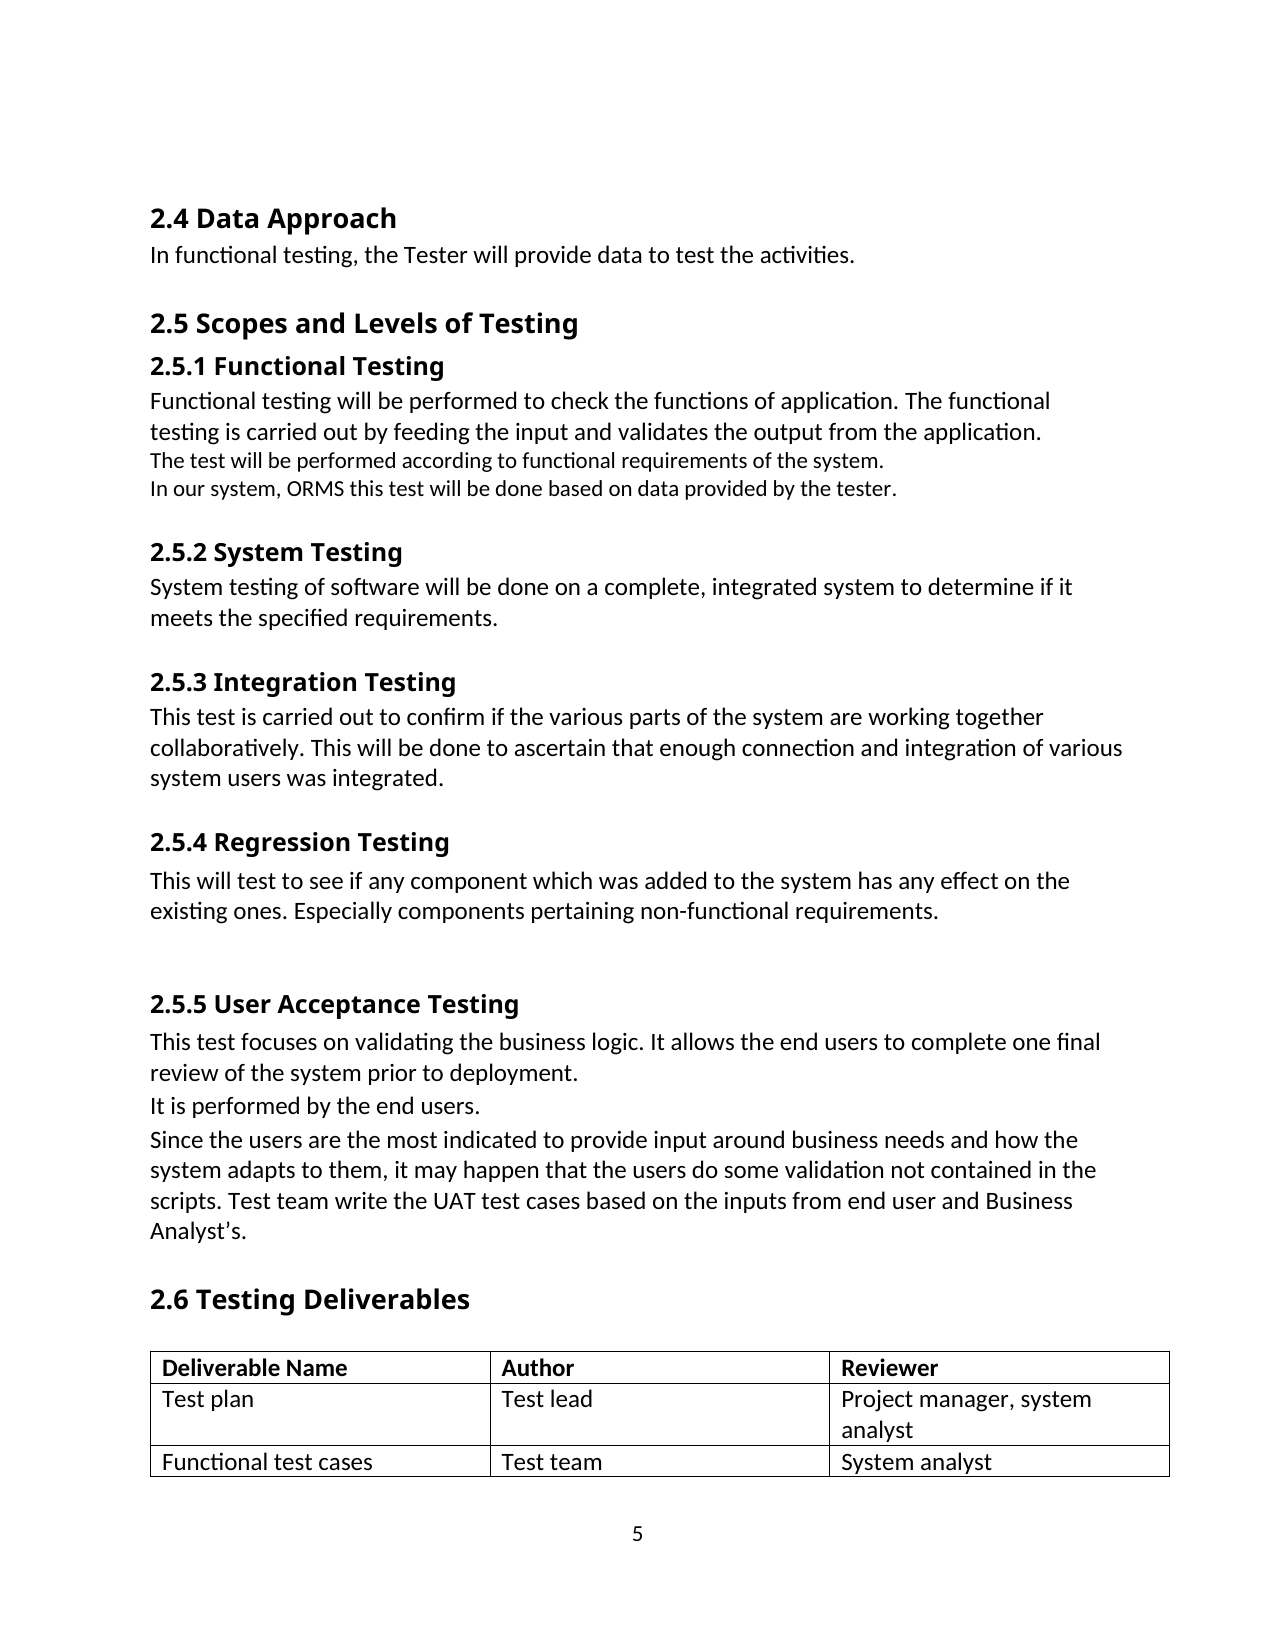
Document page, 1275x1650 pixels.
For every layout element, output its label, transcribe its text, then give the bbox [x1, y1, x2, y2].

table_header Author [491, 1352, 829, 1383]
subtitle 2.5.1 Functional Testing [150, 348, 1125, 383]
subtitle 2.5.5 User Acceptance Testing [150, 986, 1125, 1020]
text In functional testing, the Tester will provide data to test the activities. [150, 239, 1125, 270]
table_cell Test plan [151, 1384, 490, 1445]
subtitle 2.5.2 System Testing [150, 534, 1125, 569]
text System testing of software will be done on a complete, integrated system to determine if it meets the specified requirements. [150, 571, 1125, 632]
text Functional testing will be performed to check the functions of application. The functional testing is carried out by feeding the input and validates the output from the application. [150, 385, 1125, 446]
subtitle 2.6 Testing Deliverables [150, 1281, 1125, 1318]
text This test is carried out to confirm if the various parts of the system are working together collaboratively. This will be done to ascertain that enough connection and integration of various system users was integrated. [150, 701, 1125, 793]
subtitle 2.5.3 Integration Testing [150, 664, 1125, 699]
text It is performed by the end users. [150, 1090, 1125, 1121]
text This will test to see if any component which was added to the system has any effect on the existing ones. Especially components pertaining non-functional requirements. [150, 865, 1125, 926]
text This test focuses on validating the business logic. It allows the end users to complete one final review of the system prior to deployment. [150, 1026, 1125, 1087]
text Since the users are the most indicated to provide input around business needs and how the system adapts to them, it may happen that the users do some validation not contained in the scripts. Test team write the UAT test cases based on the inputs from end user and Business Analyst’s. [150, 1124, 1125, 1246]
subtitle 2.4 Data Approach [150, 199, 1125, 236]
table_header Deliverable Name [151, 1352, 490, 1383]
text The test will be performed according to functional requirements of the system. [150, 446, 1125, 474]
table_cell Project manager, system analyst [830, 1384, 1169, 1445]
table_cell Functional test cases [151, 1446, 490, 1476]
subtitle 2.5.4 Regression Testing [150, 825, 1125, 859]
table_cell System analyst [830, 1446, 1169, 1476]
table_header Reviewer [830, 1352, 1169, 1383]
table_cell Test lead [491, 1384, 829, 1445]
table_cell Test team [491, 1446, 829, 1476]
subtitle 2.5 Scopes and Levels of Testing [150, 304, 1125, 341]
text In our system, ORMS this test will be done based on data provided by the tester. [150, 474, 1125, 502]
